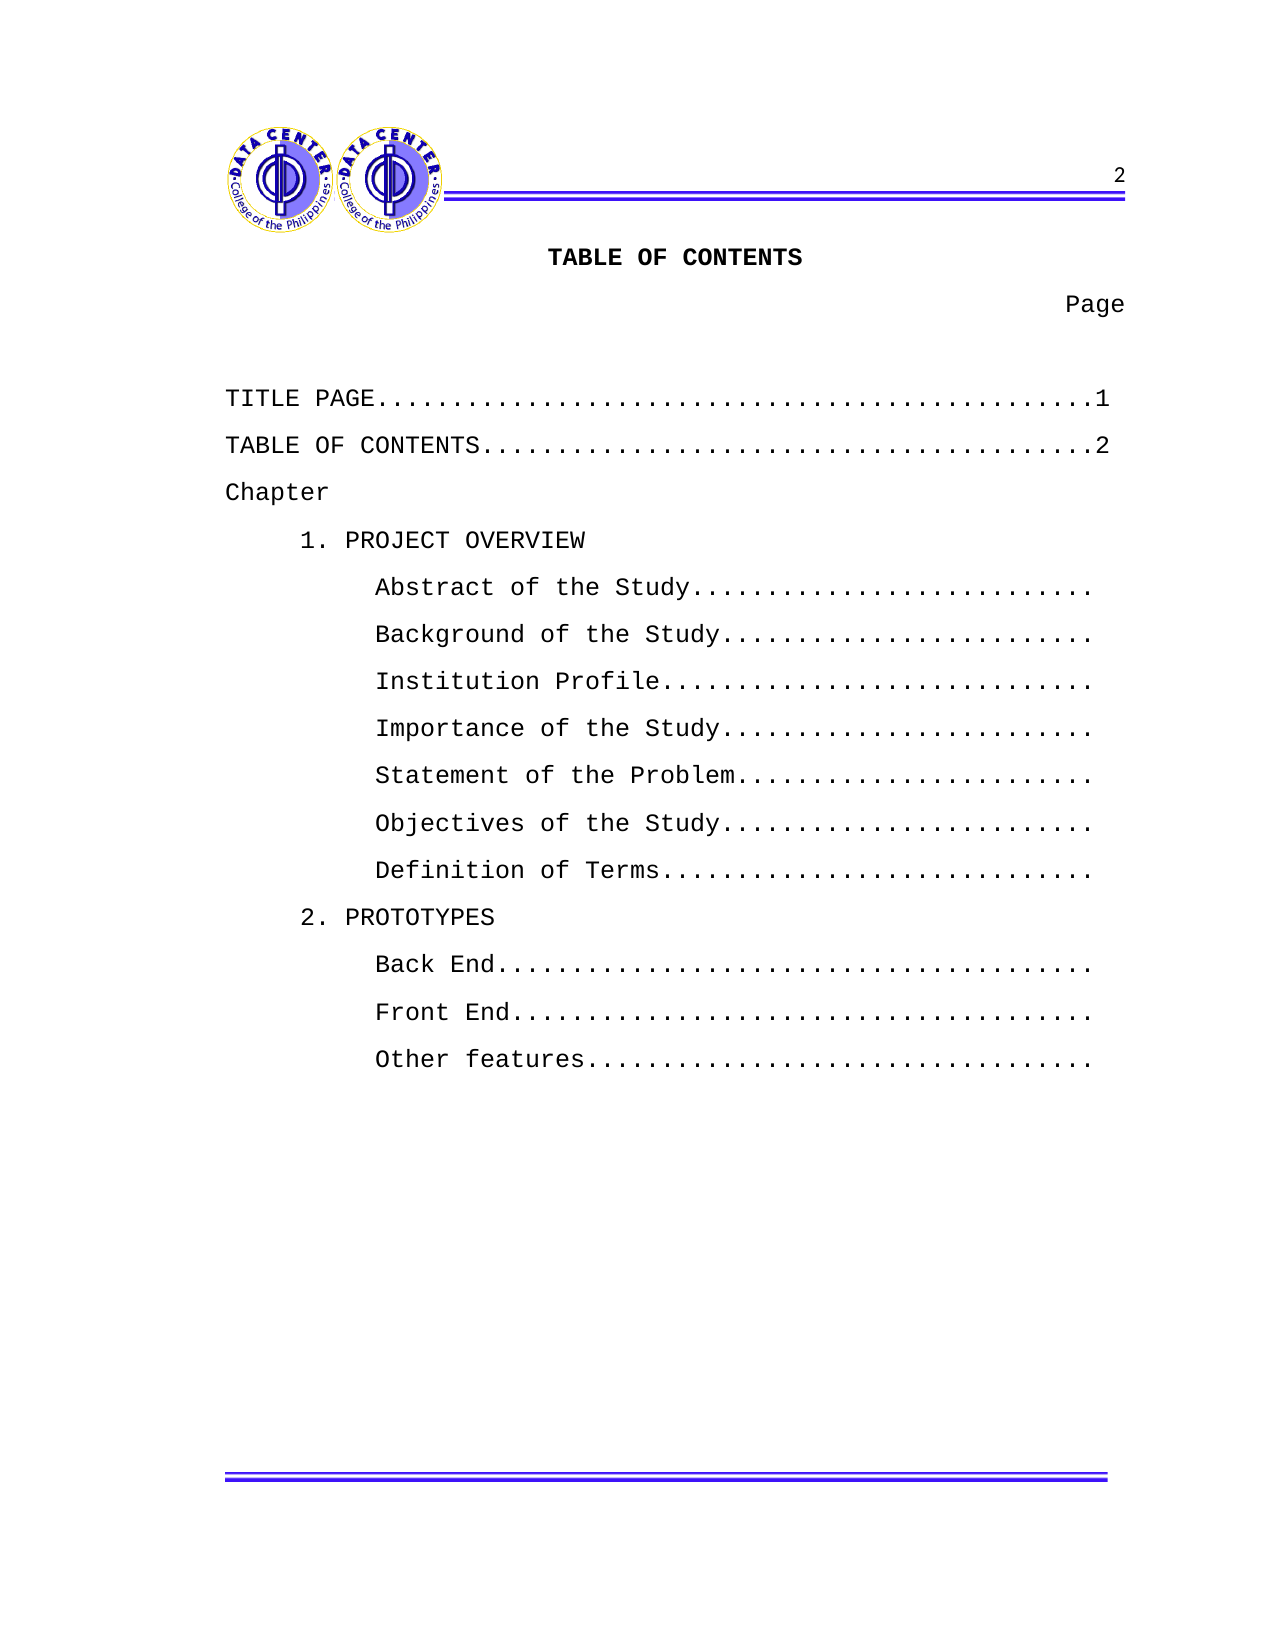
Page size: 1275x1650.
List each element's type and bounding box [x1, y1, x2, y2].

picture [225, 1472, 1108, 1482]
picture [225, 125, 1125, 235]
